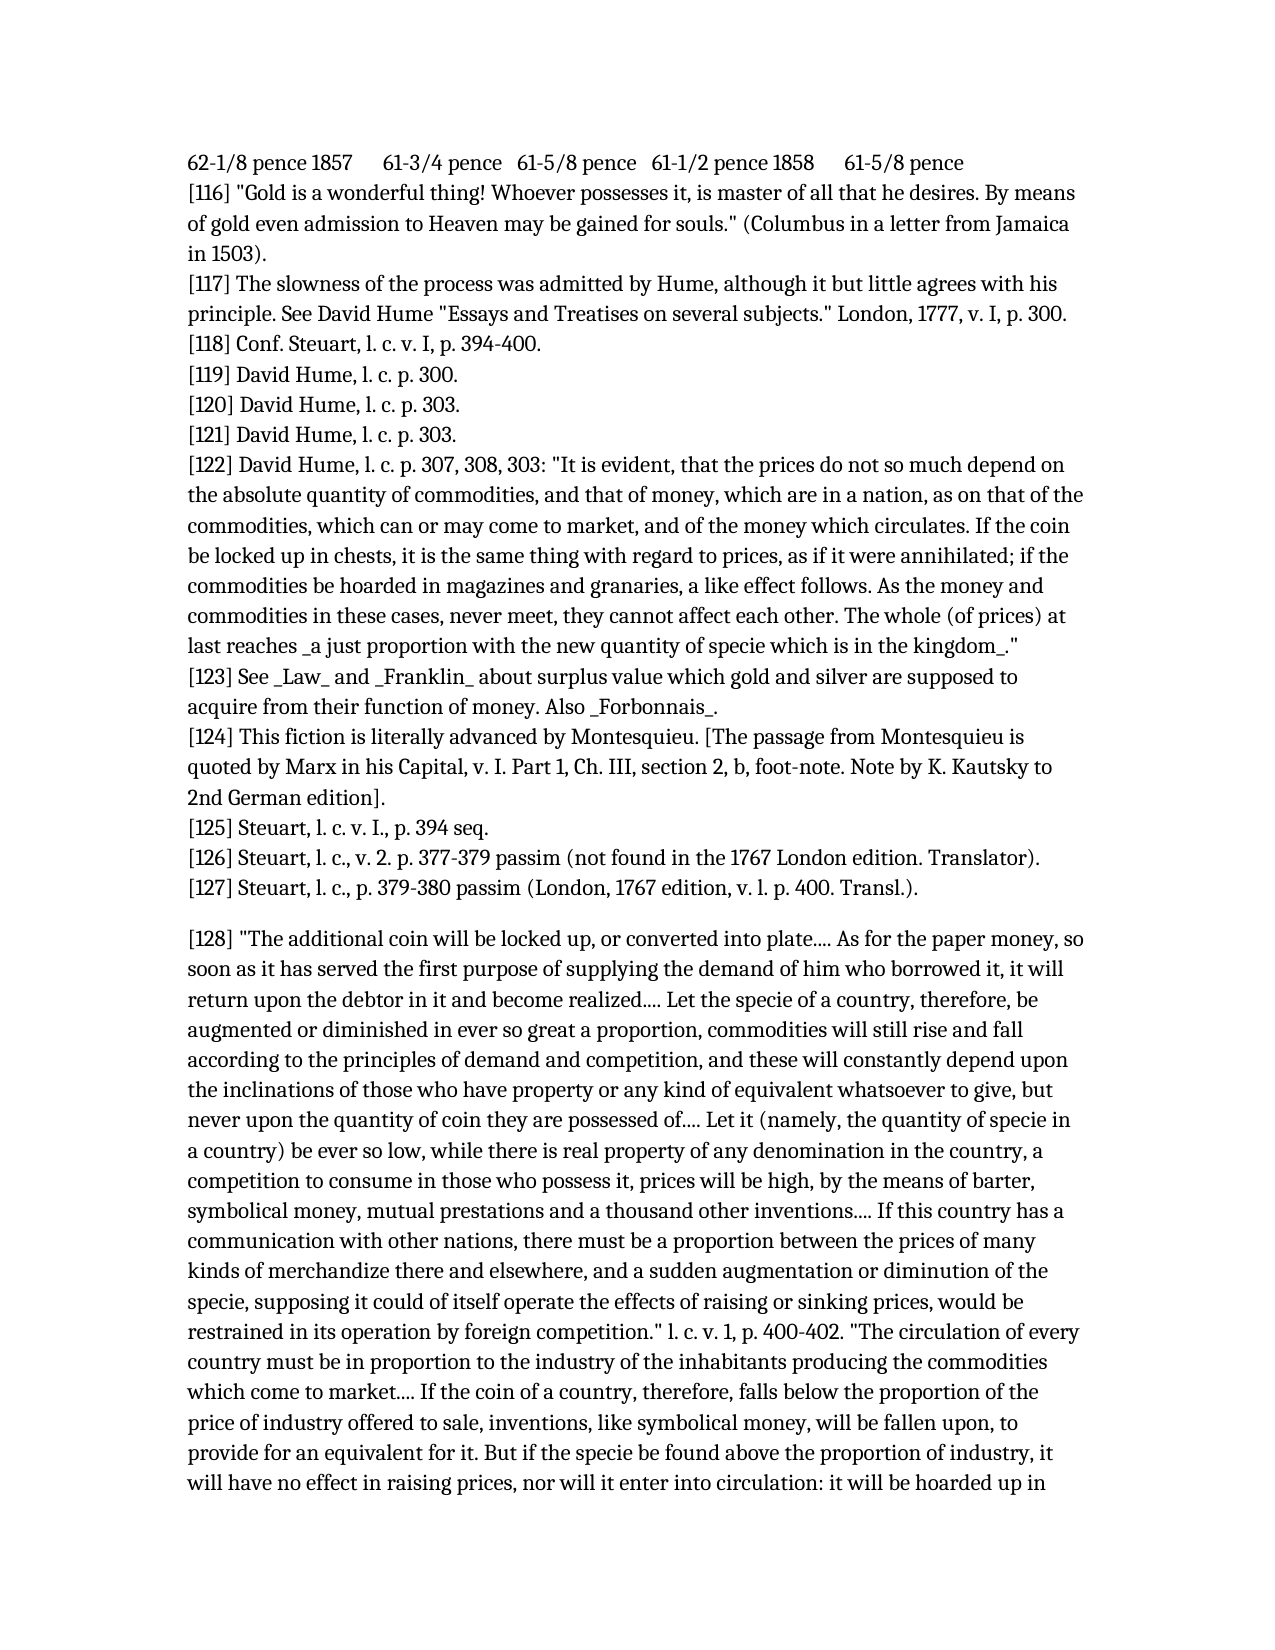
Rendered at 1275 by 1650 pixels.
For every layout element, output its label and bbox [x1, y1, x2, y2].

text [187, 150, 1087, 901]
text [187, 926, 1087, 1496]
